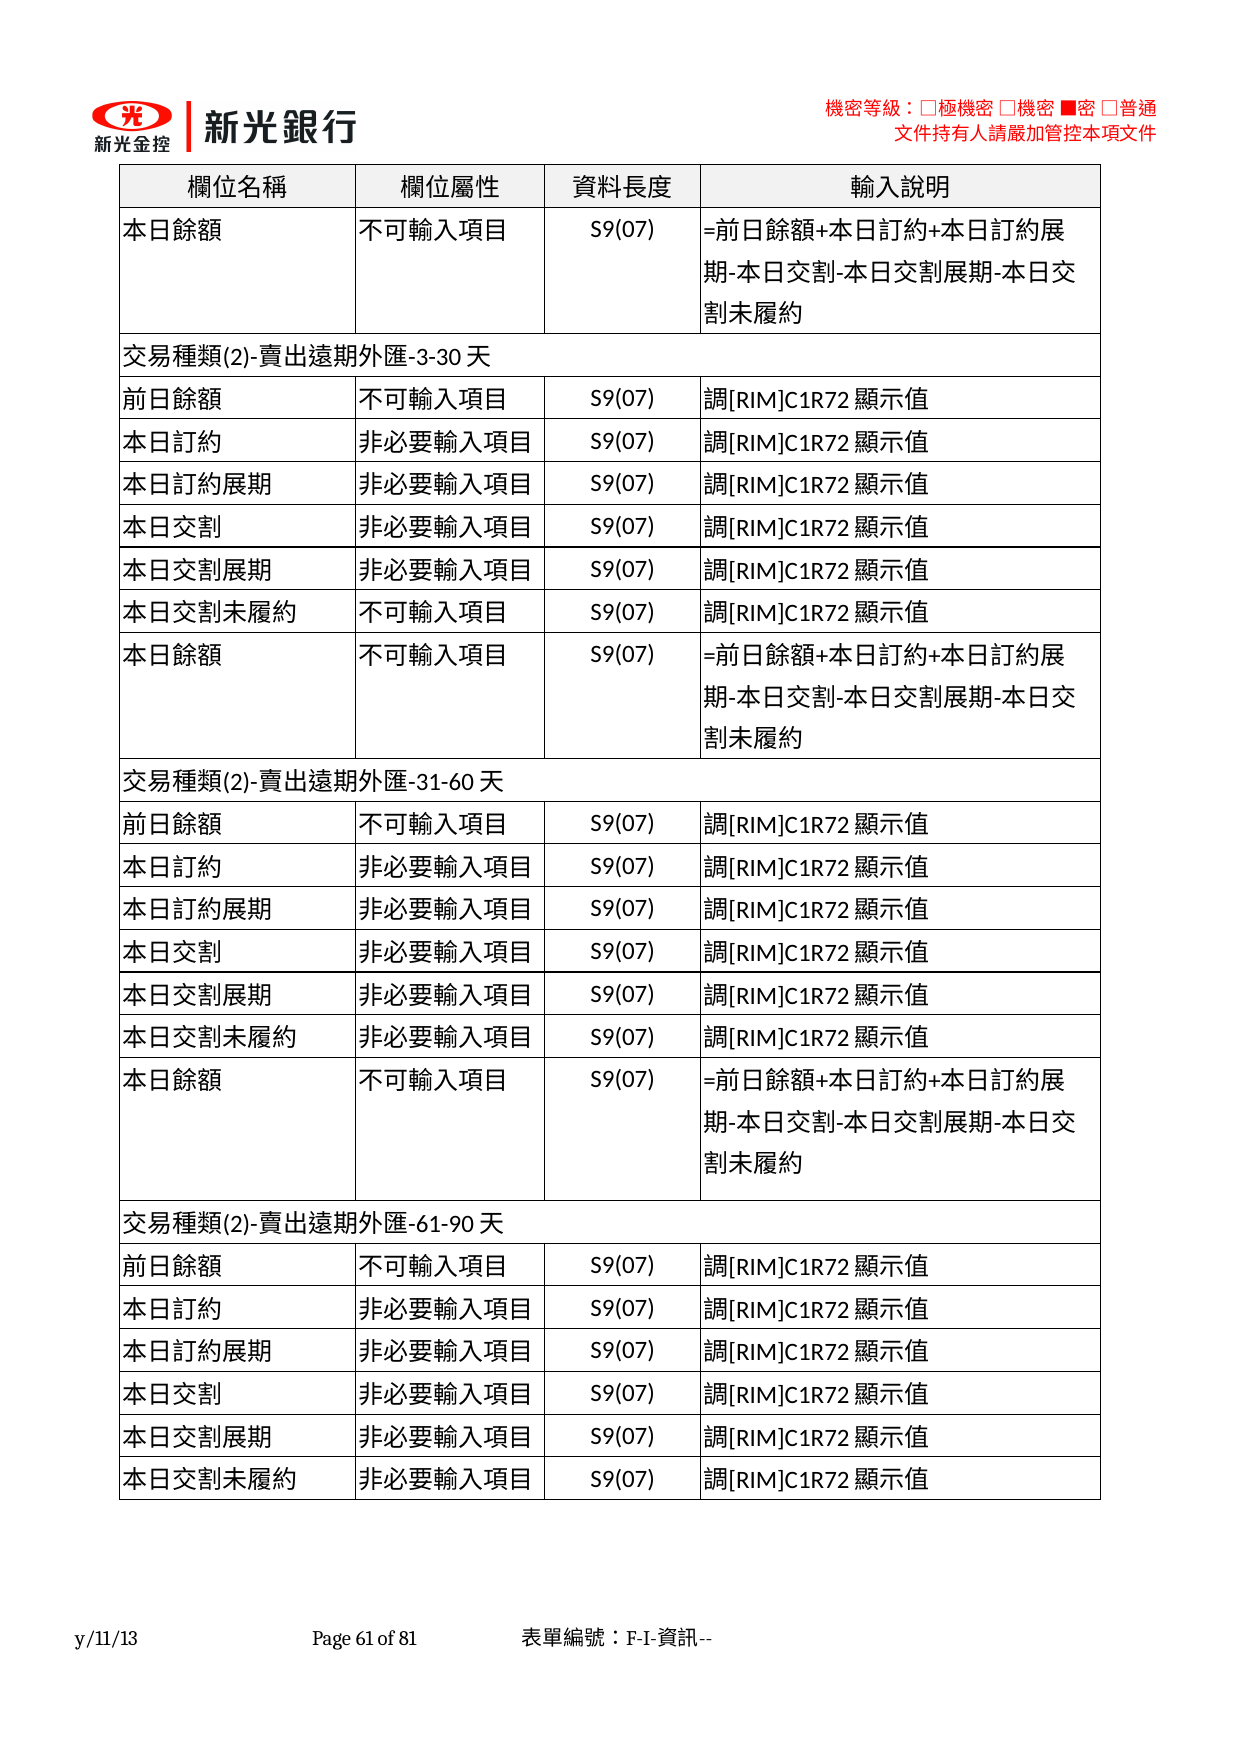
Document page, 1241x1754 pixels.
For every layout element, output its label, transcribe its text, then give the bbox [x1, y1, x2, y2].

table_cell 不可輸入項目 [356, 802, 544, 843]
table_cell S9(07) [545, 462, 700, 504]
table_cell 前日餘額 [120, 802, 355, 843]
table_cell 調[RIM]C1R72顯示值 [701, 1372, 1100, 1413]
table_cell S9(07) [545, 419, 700, 461]
table_header 欄位名稱 [120, 165, 355, 207]
table_cell S9(07) [545, 1372, 700, 1413]
table_cell S9(07) [545, 1244, 700, 1285]
table_cell 非必要輸入項目 [356, 1415, 544, 1456]
table_cell 本日訂約 [120, 419, 355, 461]
table_cell 本日餘額 [120, 208, 355, 333]
table_cell 非必要輸入項目 [356, 419, 544, 461]
table_cell S9(07) [545, 208, 700, 333]
table_header 欄位屬性 [356, 165, 544, 207]
table_cell 調[RIM]C1R72顯示值 [701, 1329, 1100, 1371]
table_cell S9(07) [545, 930, 700, 971]
table_cell 調[RIM]C1R72顯示值 [701, 930, 1100, 971]
table_cell 本日交割未履約 [120, 1015, 355, 1057]
table_cell 調[RIM]C1R72顯示值 [701, 377, 1100, 418]
table_cell 本日交割 [120, 505, 355, 546]
table_cell S9(07) [545, 1415, 700, 1456]
table_cell 本日訂約展期 [120, 1329, 355, 1371]
table_header 資料長度 [545, 165, 700, 207]
table_cell S9(07) [545, 1457, 700, 1499]
table_cell 非必要輸入項目 [356, 1372, 544, 1413]
table_cell 調[RIM]C1R72顯示值 [701, 1286, 1100, 1328]
table_cell 非必要輸入項目 [356, 1329, 544, 1371]
table_cell S9(07) [545, 1286, 700, 1328]
table_cell 本日餘額 [120, 633, 355, 758]
table_cell S9(07) [545, 1329, 700, 1371]
table_cell =前日餘額+本日訂約+本日訂約展期-本日交割-本日交割展期-本日交割未履約 [701, 1058, 1100, 1200]
table_header 輸入說明 [701, 165, 1100, 207]
table_cell 非必要輸入項目 [356, 844, 544, 886]
table_cell S9(07) [545, 505, 700, 546]
table_cell 前日餘額 [120, 1244, 355, 1285]
table_cell 非必要輸入項目 [356, 548, 544, 589]
table_cell 調[RIM]C1R72顯示值 [701, 548, 1100, 589]
table_cell 交易種類(2)-賣出遠期外匯-3-30天 [120, 334, 1100, 376]
table_cell =前日餘額+本日訂約+本日訂約展期-本日交割-本日交割展期-本日交割未履約 [701, 633, 1100, 758]
table_cell 本日交割展期 [120, 1415, 355, 1456]
table_cell 不可輸入項目 [356, 1058, 544, 1200]
table_cell 前日餘額 [120, 377, 355, 418]
table_cell 不可輸入項目 [356, 1244, 544, 1285]
table_cell 本日交割 [120, 1372, 355, 1413]
table_cell 調[RIM]C1R72顯示值 [701, 462, 1100, 504]
table_cell 調[RIM]C1R72顯示值 [701, 1457, 1100, 1499]
table_cell 本日交割展期 [120, 548, 355, 589]
picture [92, 101, 356, 152]
table_cell 本日訂約 [120, 1286, 355, 1328]
table_cell S9(07) [545, 802, 700, 843]
table_cell 調[RIM]C1R72顯示值 [701, 505, 1100, 546]
table_cell 調[RIM]C1R72顯示值 [701, 419, 1100, 461]
table_cell 不可輸入項目 [356, 590, 544, 632]
table_cell 非必要輸入項目 [356, 505, 544, 546]
table_cell 非必要輸入項目 [356, 887, 544, 929]
table_cell 非必要輸入項目 [356, 1286, 544, 1328]
table_cell 本日訂約 [120, 844, 355, 886]
table_cell 非必要輸入項目 [356, 1015, 544, 1057]
table_cell 本日餘額 [120, 1058, 355, 1200]
table_cell 本日訂約展期 [120, 887, 355, 929]
table_cell 交易種類(2)-賣出遠期外匯-31-60天 [120, 759, 1100, 801]
table_cell 本日交割未履約 [120, 1457, 355, 1499]
table_cell 不可輸入項目 [356, 633, 544, 758]
table_cell S9(07) [545, 1058, 700, 1200]
table_cell S9(07) [545, 1015, 700, 1057]
table_cell 不可輸入項目 [356, 208, 544, 333]
table_cell 本日交割展期 [120, 973, 355, 1014]
table_cell 調[RIM]C1R72顯示值 [701, 844, 1100, 886]
table_cell 非必要輸入項目 [356, 462, 544, 504]
table_cell 不可輸入項目 [356, 377, 544, 418]
table_cell 調[RIM]C1R72顯示值 [701, 1415, 1100, 1456]
table_cell S9(07) [545, 548, 700, 589]
table_cell 調[RIM]C1R72顯示值 [701, 973, 1100, 1014]
table_cell 調[RIM]C1R72顯示值 [701, 887, 1100, 929]
table_cell 非必要輸入項目 [356, 973, 544, 1014]
table_cell S9(07) [545, 590, 700, 632]
table_cell 非必要輸入項目 [356, 1457, 544, 1499]
table_cell =前日餘額+本日訂約+本日訂約展期-本日交割-本日交割展期-本日交割未履約 [701, 208, 1100, 333]
table_cell S9(07) [545, 887, 700, 929]
table_cell 非必要輸入項目 [356, 930, 544, 971]
table_cell S9(07) [545, 973, 700, 1014]
table_cell 調[RIM]C1R72顯示值 [701, 802, 1100, 843]
table_cell 調[RIM]C1R72顯示值 [701, 590, 1100, 632]
table_cell S9(07) [545, 377, 700, 418]
table_cell 本日訂約展期 [120, 462, 355, 504]
table_cell S9(07) [545, 844, 700, 886]
table_cell 調[RIM]C1R72顯示值 [701, 1015, 1100, 1057]
table_cell 調[RIM]C1R72顯示值 [701, 1244, 1100, 1285]
table_cell 本日交割 [120, 930, 355, 971]
table_cell 交易種類(2)-賣出遠期外匯-61-90天 [120, 1201, 1100, 1243]
table_cell 本日交割未履約 [120, 590, 355, 632]
table_cell S9(07) [545, 633, 700, 758]
